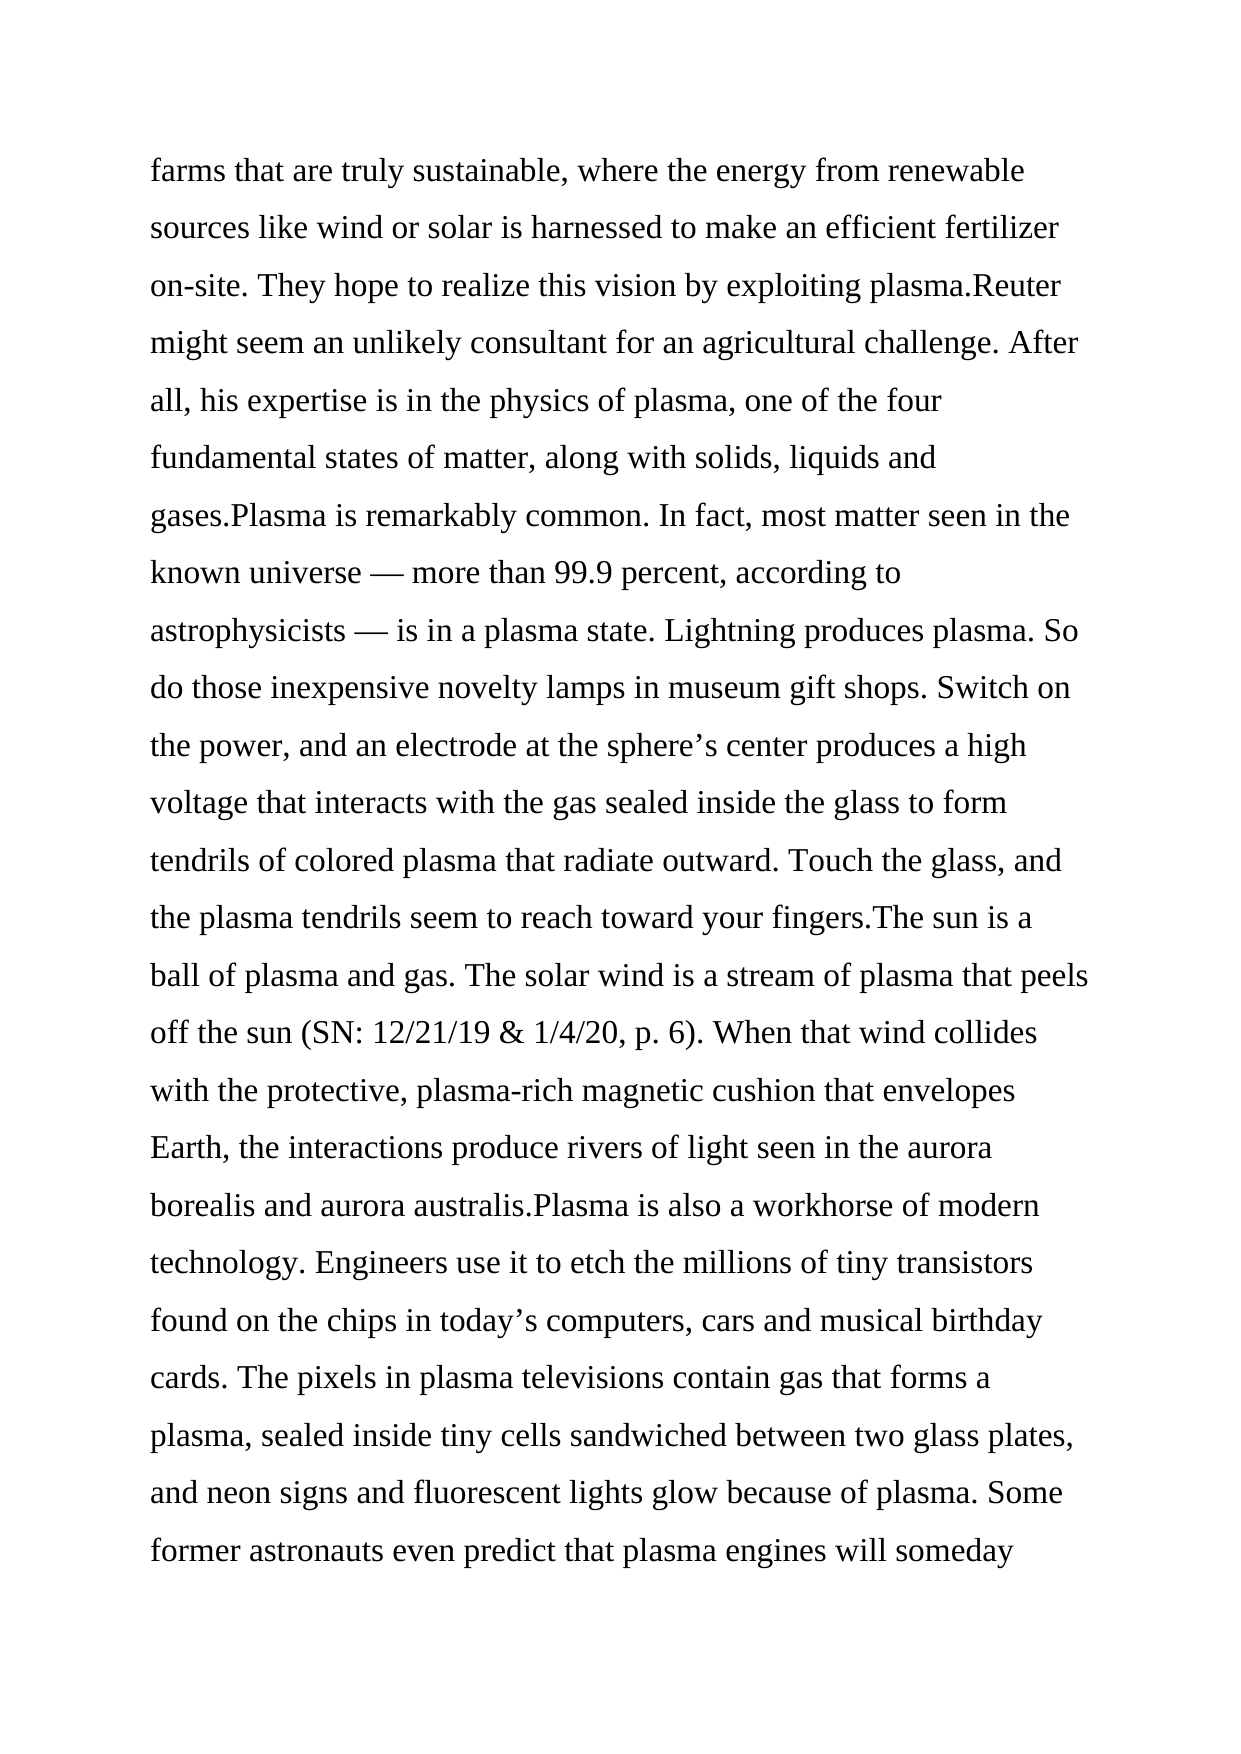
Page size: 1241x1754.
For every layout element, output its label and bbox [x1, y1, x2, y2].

text [150, 150, 1090, 1568]
